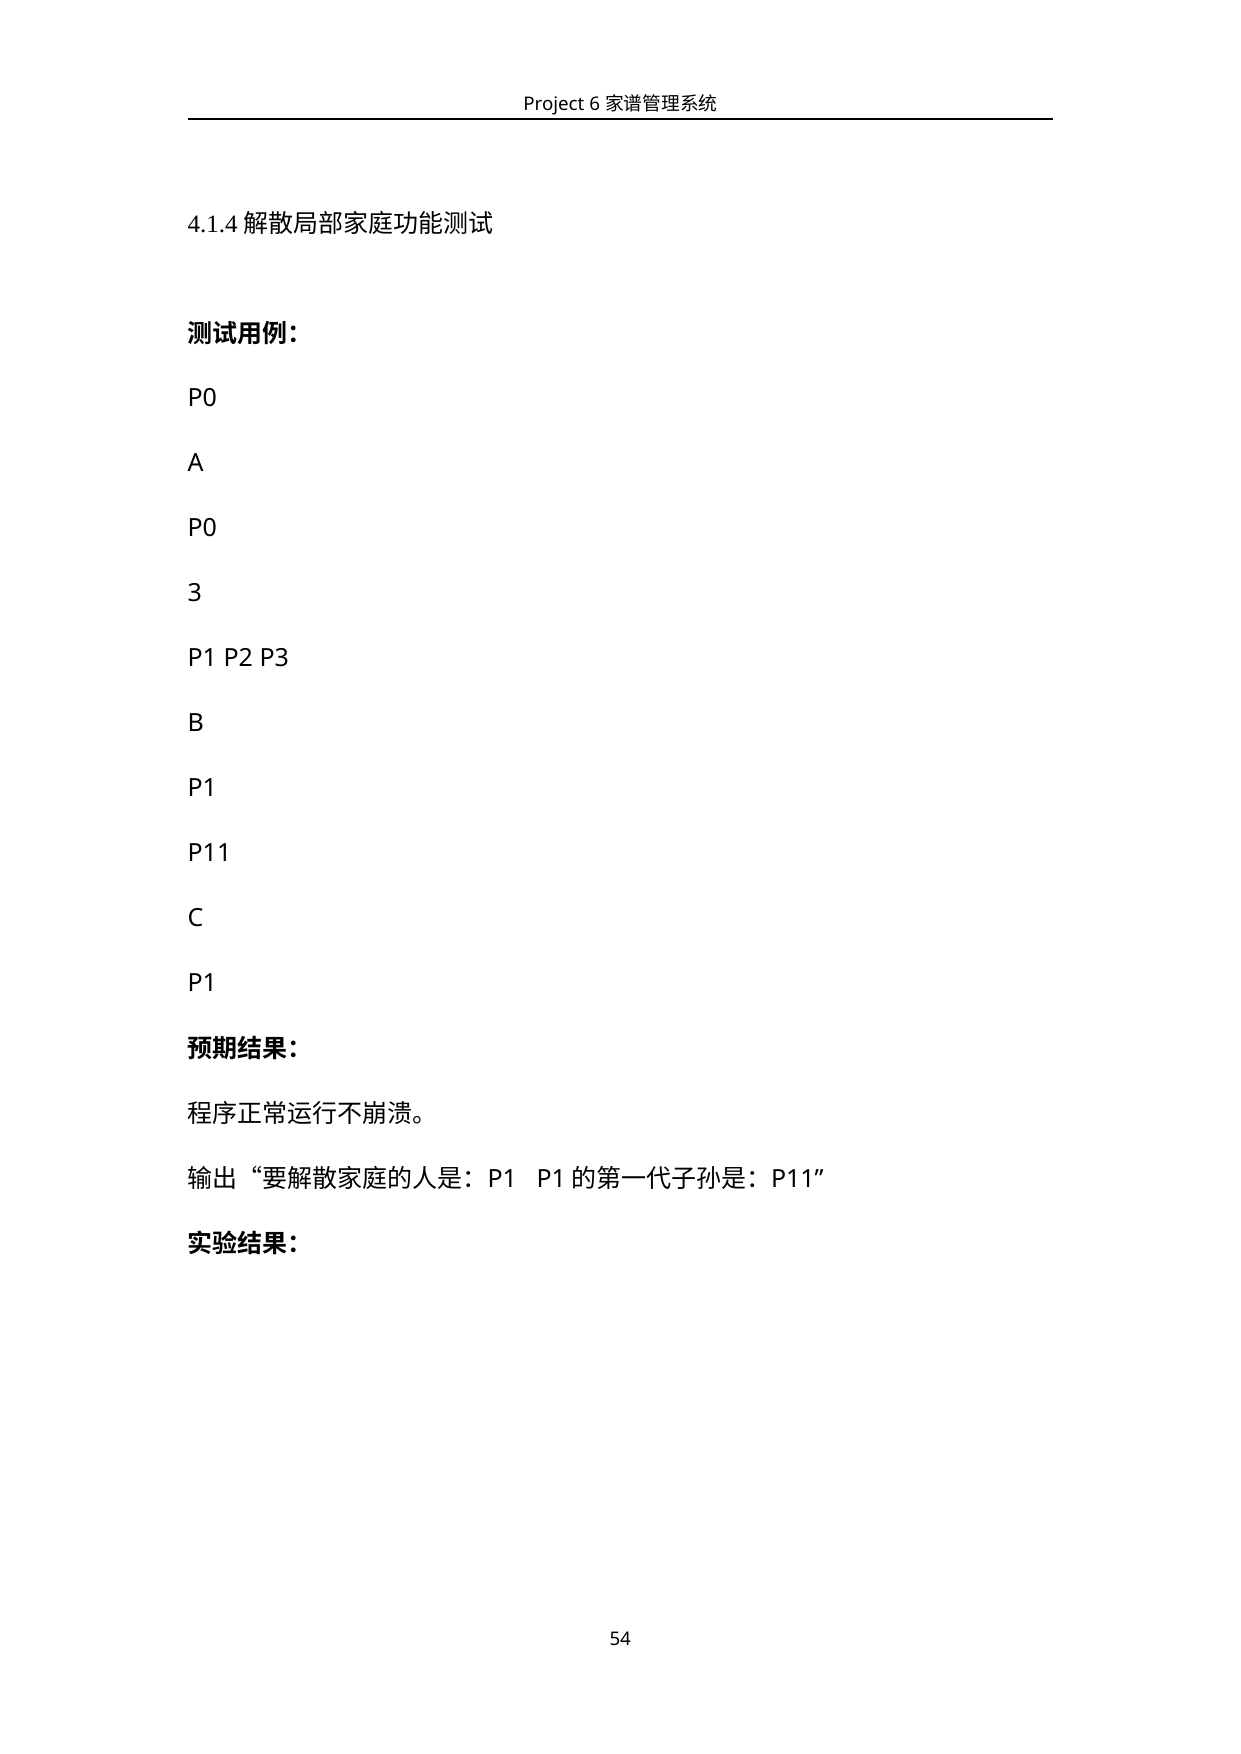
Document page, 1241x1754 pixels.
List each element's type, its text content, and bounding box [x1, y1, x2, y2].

text 输出“要解散家庭的人是：P1 P1的第一代子孙是：P11” [187, 1144, 1053, 1209]
subtitle 4.1.4 解散局部家庭功能测试 [187, 189, 1053, 254]
text P11 [187, 819, 1053, 884]
text C [187, 884, 1053, 949]
text 程序正常运行不崩溃。 [187, 1079, 1053, 1144]
text A [187, 429, 1053, 494]
text B [187, 689, 1053, 754]
text P1 P2 P3 [187, 624, 1053, 689]
text P0 [187, 494, 1053, 559]
text 预期结果： [187, 1014, 1053, 1079]
text P1 [187, 949, 1053, 1014]
text 实验结果： [187, 1209, 1053, 1274]
text P1 [187, 754, 1053, 819]
text 测试用例： [187, 299, 1053, 364]
text 3 [187, 559, 1053, 624]
text P0 [187, 364, 1053, 429]
